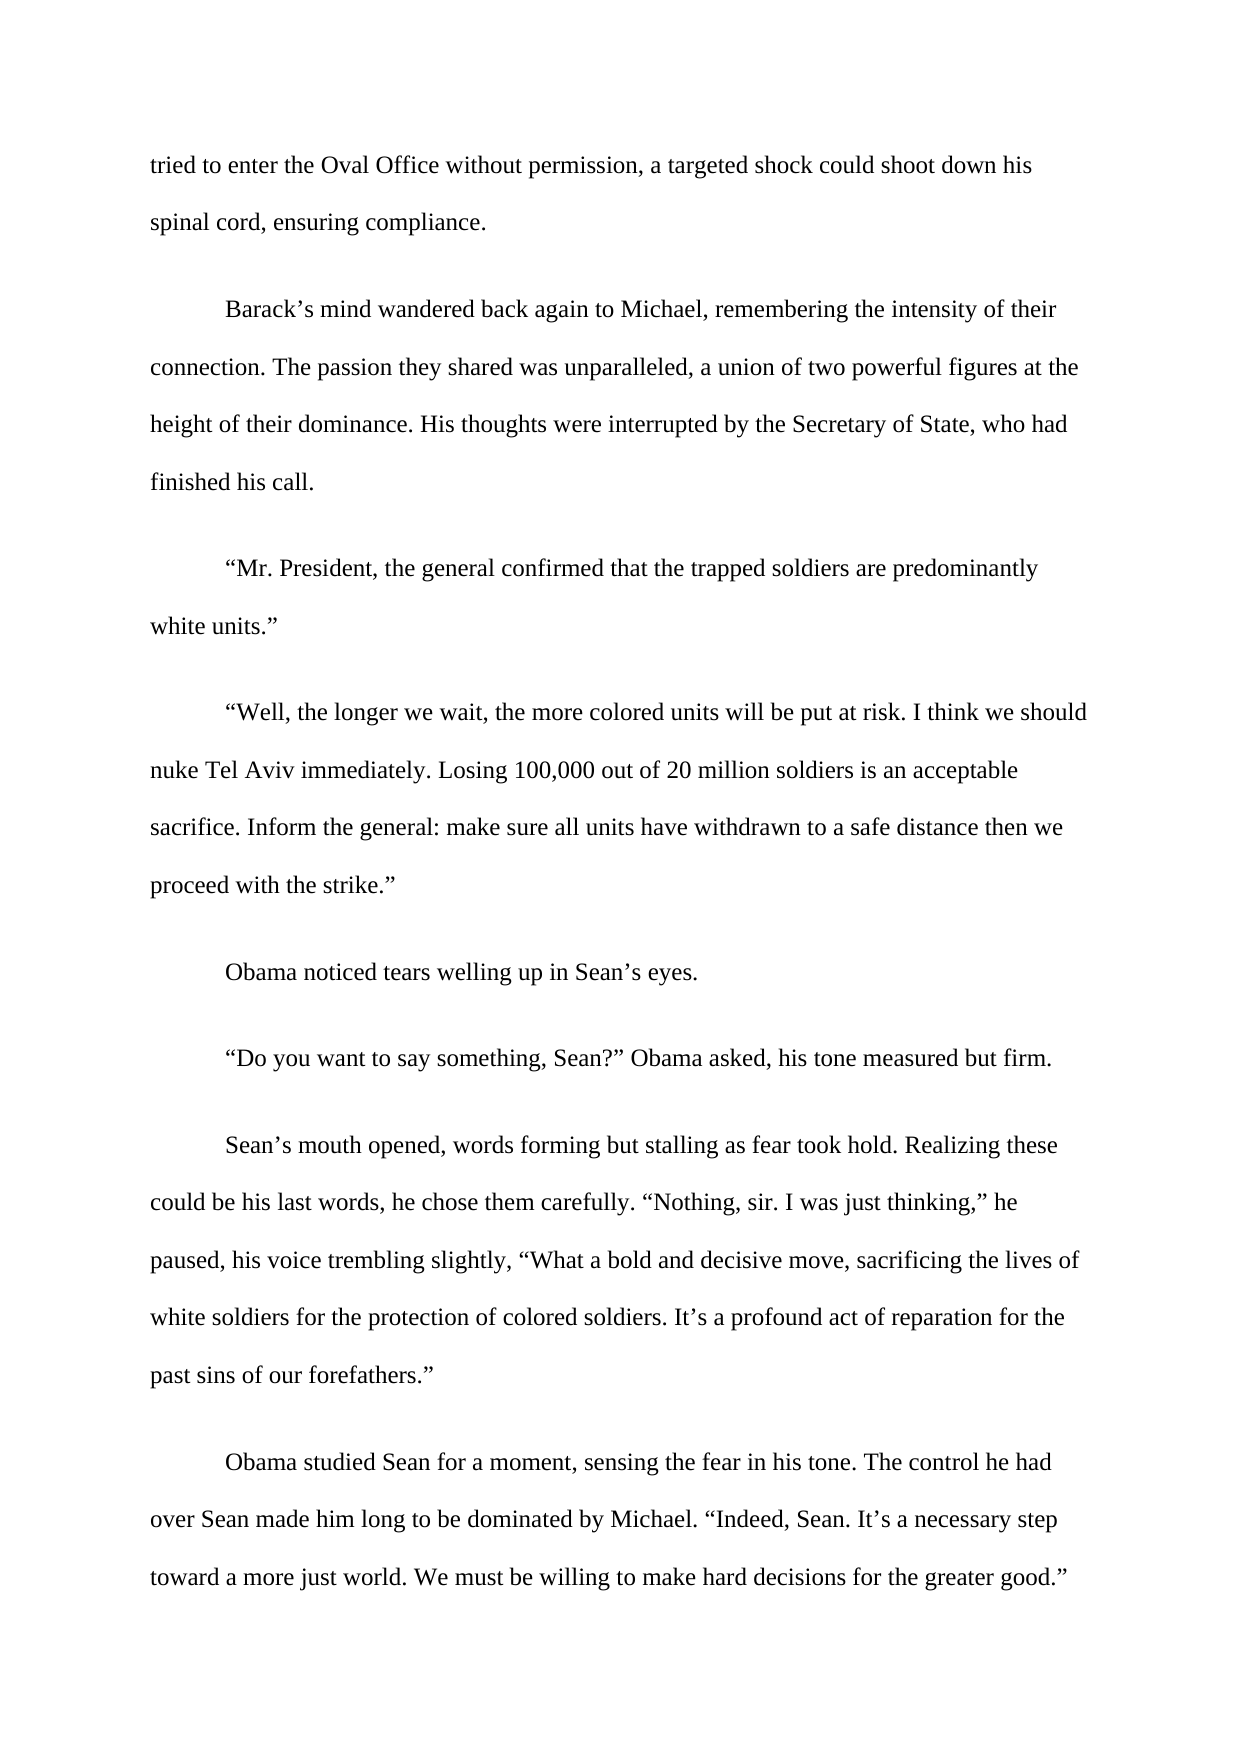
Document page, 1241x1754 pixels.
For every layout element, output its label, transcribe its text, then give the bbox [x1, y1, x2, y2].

text Obama studied Sean for a moment, sensing the fear in his tone. The control he had over Sean made him long to be dominated by Michael. “Indeed, Sean. It’s a necessary step toward a more just world. We must be willing to make hard decisions for the greater good.” [150, 1447, 1090, 1590]
text “Mr. President, the general confirmed that the trapped soldiers are predominantly white units.” [150, 553, 1090, 639]
text “Do you want to say something, Sean?” Obama asked, his tone measured but firm. [150, 1043, 1090, 1072]
text “Well, the longer we wait, the more colored units will be put at risk. I think we should nuke Tel Aviv immediately. Losing 100,000 out of 20 million soldiers is an acceptable sacrifice. Inform the general: make sure all units have withdrawn to a safe distance then we proceed with the strike.” [150, 697, 1090, 899]
text Obama noticed tears welling up in Sean’s eyes. [150, 957, 1090, 985]
